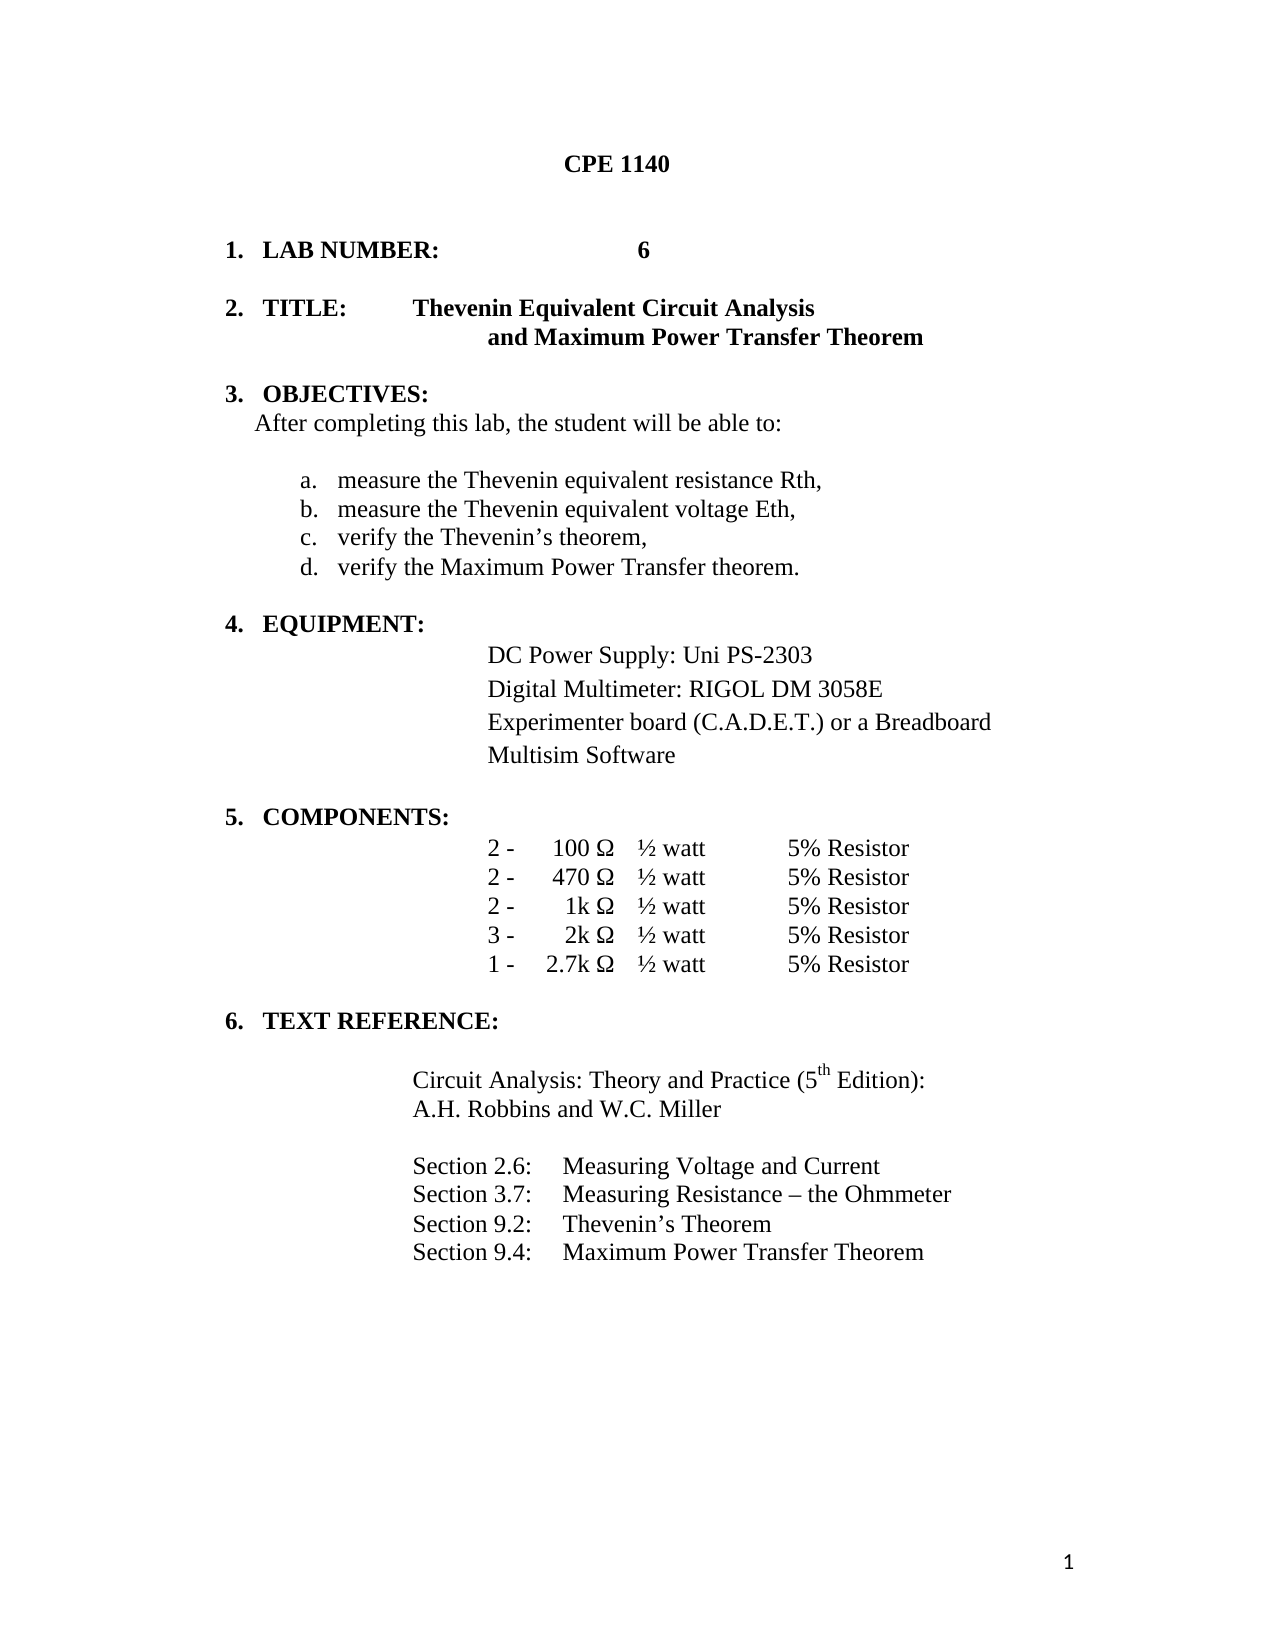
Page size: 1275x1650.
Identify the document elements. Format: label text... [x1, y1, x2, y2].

text Circuit Analysis: Theory and Practice (5th Edition): A.H. Robbins and W.C. Miller [412, 1060, 932, 1123]
text 2. TITLE: Thevenin Equivalent Circuit Analysis [225, 293, 1102, 322]
text CPE 1140 [558, 149, 675, 178]
text Section 9.4: Maximum Power Transfer Theorem [412, 1238, 1102, 1266]
text Multisim Software [487, 740, 1100, 768]
text c. verify the Thevenin’s theorem, [300, 523, 1102, 551]
text 5. COMPONENTS: [225, 802, 458, 831]
text 3 - 2k Ω ½ watt 5% Resistor [487, 920, 1102, 949]
text 2 - 100 Ω ½ watt 5% Resistor [487, 833, 1102, 862]
text Section 3.7: Measuring Resistance – the Ohmmeter [412, 1180, 1102, 1209]
text After completing this lab, the student will be able to: [179, 408, 1102, 437]
text a. measure the Thevenin equivalent resistance Rth, b. measure the Thevenin equivalent voltage Eth, [300, 466, 828, 523]
text 4. EQUIPMENT: [225, 609, 433, 638]
text Digital Multimeter: RIGOL DM 3058E [487, 674, 1100, 702]
text Experimenter board (C.A.D.E.T.) or a Breadboard [487, 707, 1100, 735]
text 6. TEXT REFERENCE: [225, 1006, 1102, 1035]
text Section 9.2: Thevenin’s Theorem [412, 1209, 1102, 1238]
text 1. LAB NUMBER: 6 [225, 236, 1102, 264]
text 2 - 470 Ω ½ watt 5% Resistor [487, 862, 1102, 891]
text 3. OBJECTIVES: [225, 379, 1102, 408]
text DC Power Supply: Uni PS-2303 [487, 641, 1100, 669]
text 1 - 2.7k Ω ½ watt 5% Resistor [487, 949, 1102, 977]
text and Maximum Power Transfer Theorem [487, 322, 1102, 351]
text d. verify the Maximum Power Transfer theorem. [300, 552, 1102, 580]
text 2 - 1k Ω ½ watt 5% Resistor [487, 891, 1102, 920]
text Section 2.6: Measuring Voltage and Current [412, 1151, 1102, 1180]
